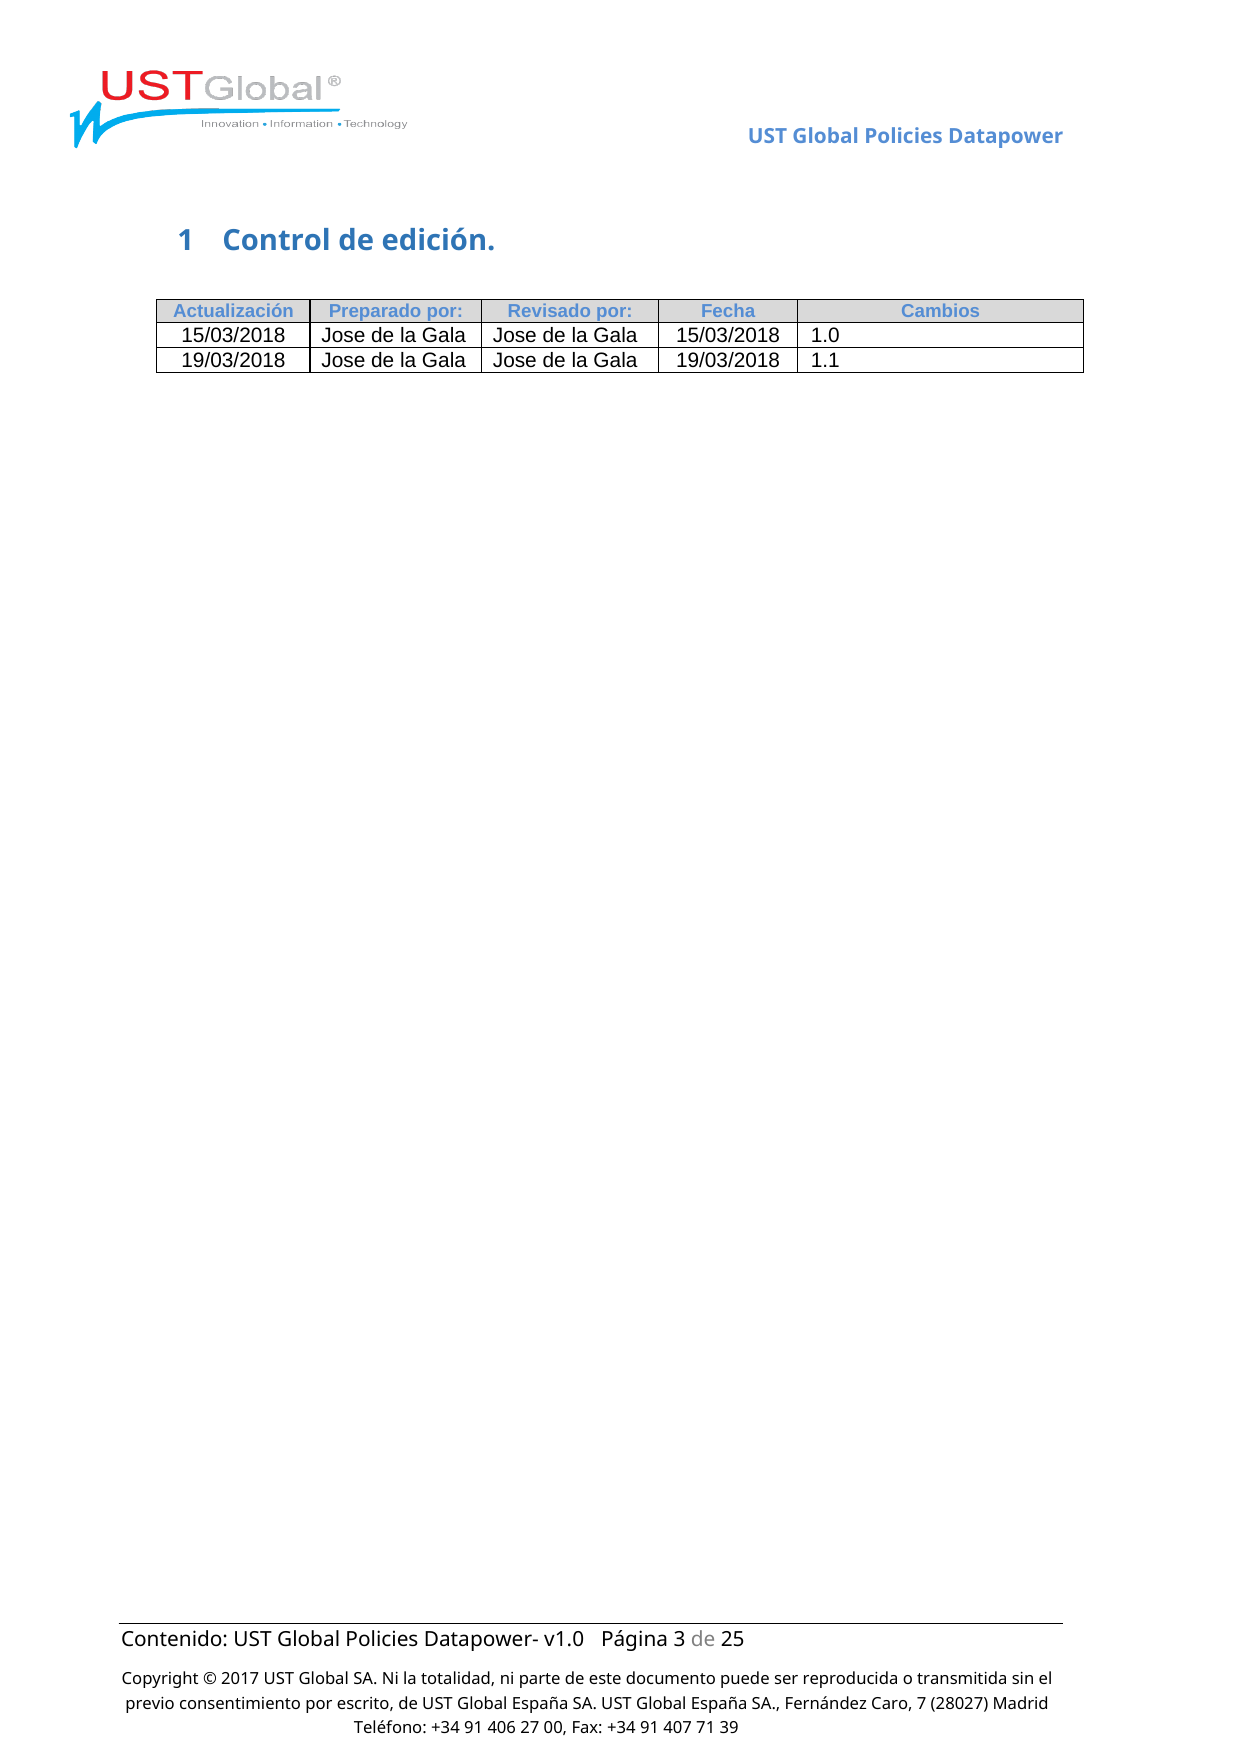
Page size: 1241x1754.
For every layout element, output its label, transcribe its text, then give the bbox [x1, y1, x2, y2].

table_cell 1.0 [798, 323, 1083, 347]
table_cell 15/03/2018 [659, 323, 797, 347]
subtitle Control de edición. [177, 219, 1063, 259]
table_cell Jose de la Gala [482, 348, 658, 372]
picture [59, 54, 419, 155]
table_header Actualización [157, 300, 309, 322]
table_cell 1.1 [798, 348, 1083, 372]
table_header Fecha [659, 300, 797, 322]
table_header Cambios [798, 300, 1083, 322]
table_cell Jose de la Gala [311, 323, 481, 347]
table_cell 19/03/2018 [659, 348, 797, 372]
table_cell Jose de la Gala [311, 348, 481, 372]
table_cell 19/03/2018 [157, 348, 309, 372]
table_cell 15/03/2018 [157, 323, 309, 347]
table_header Preparado por: [311, 300, 481, 322]
table_header Revisado por: [482, 300, 658, 322]
table_cell Jose de la Gala [482, 323, 658, 347]
